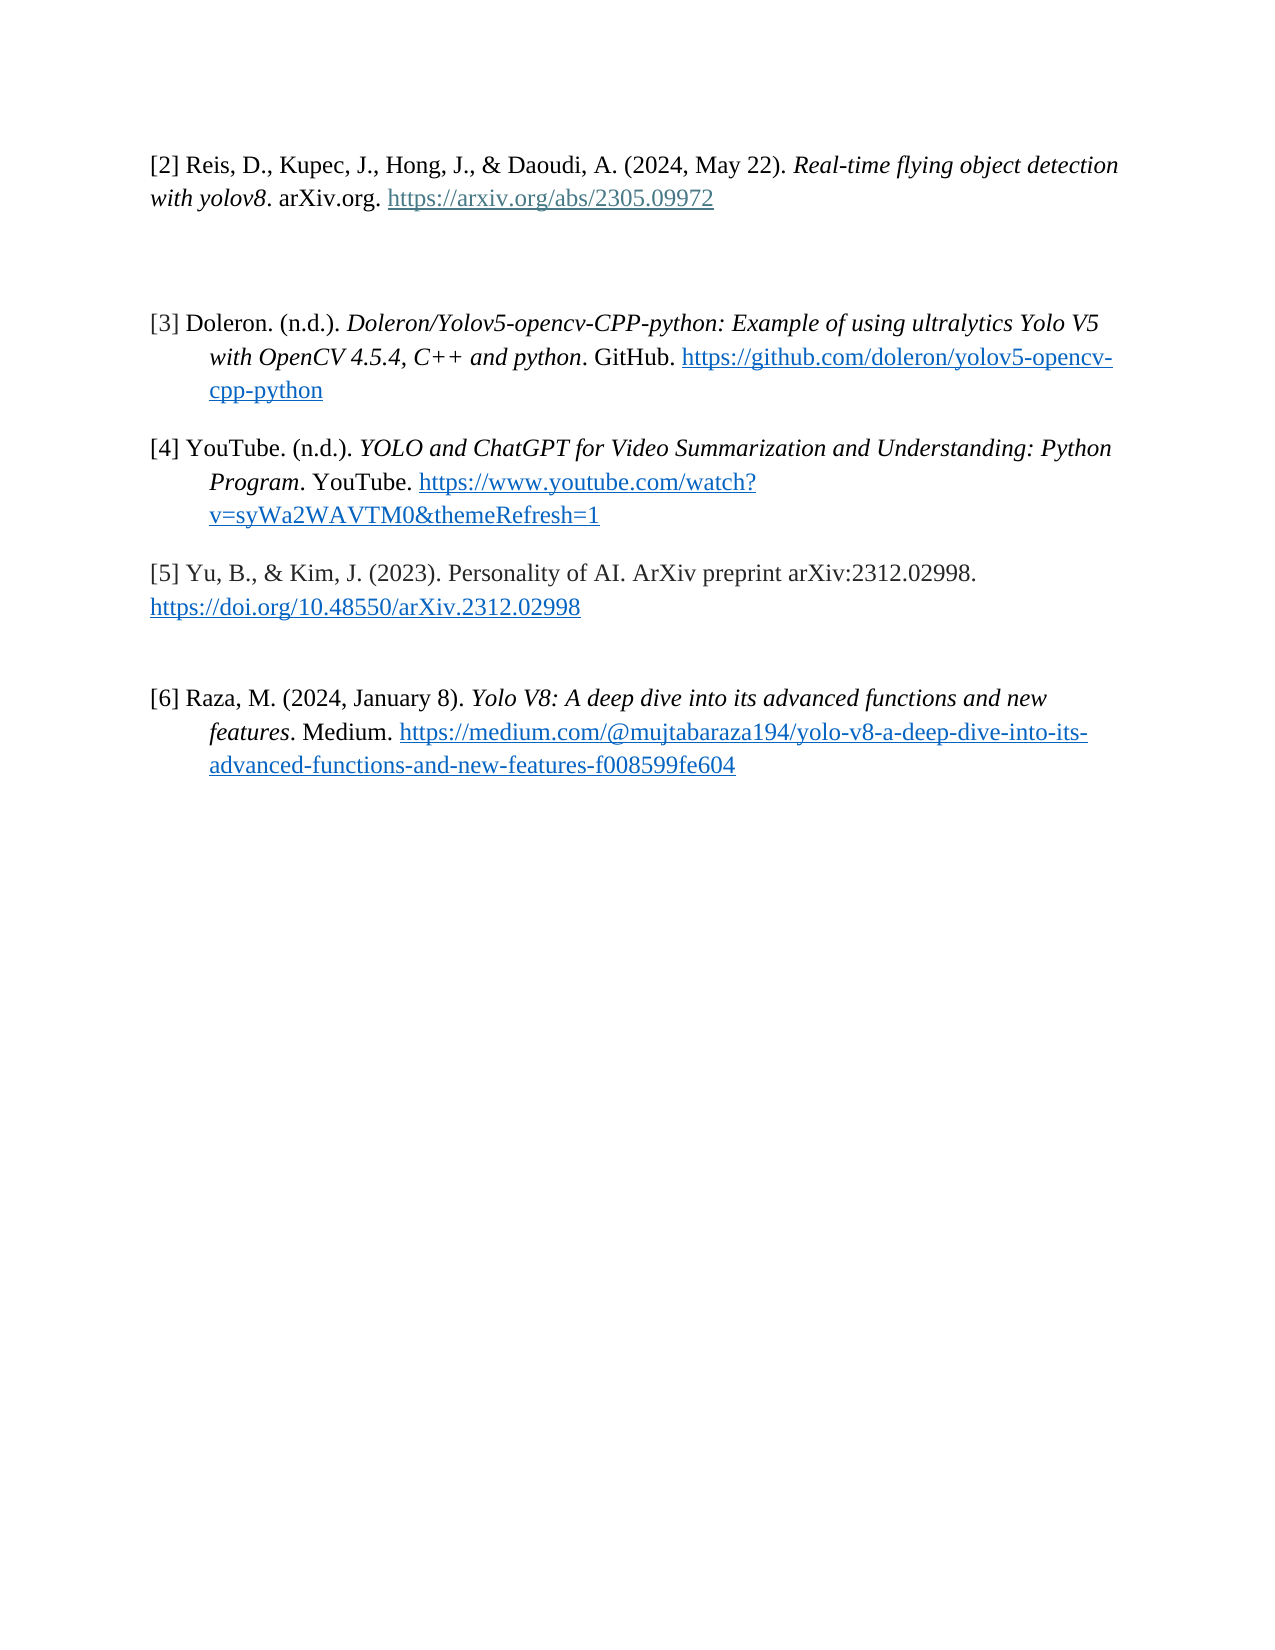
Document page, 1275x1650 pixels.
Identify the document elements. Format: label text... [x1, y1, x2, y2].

text [2] Reis, D., Kupec, J., Hong, J., & Daoudi, A. (2024, May 22). Real-time flying object detection with yolov8. arXiv.org. https://arxiv.org/abs/2305.09972 [150, 150, 1125, 212]
text [3] Doleron. (n.d.). Doleron/Yolov5-opencv-CPP-python: Example of using ultralytics Yolo V5 with OpenCV 4.5.4, C++ and python. GitHub. https://github.com/doleron/yolov5-opencv-cpp-python [150, 308, 1125, 404]
text [4] YouTube. (n.d.). YOLO and ChatGPT for Video Summarization and Understanding: Python Program. YouTube. https://www.youtube.com/watch?v=syWa2WAVTM0&themeRefresh=1 [150, 433, 1125, 529]
text [5] Yu, B., & Kim, J. (2023). Personality of AI. ArXiv preprint arXiv:2312.02998. https://doi.org/10.48550/arXiv.2312.02998 [150, 558, 1125, 620]
text [6] Raza, M. (2024, January 8). Yolo V8: A deep dive into its advanced functions and new features. Medium. https://medium.com/@mujtabaraza194/yolo-v8-a-deep-dive-into-its-advanced-functions-and-new-features-f008599fe604 [150, 683, 1125, 779]
